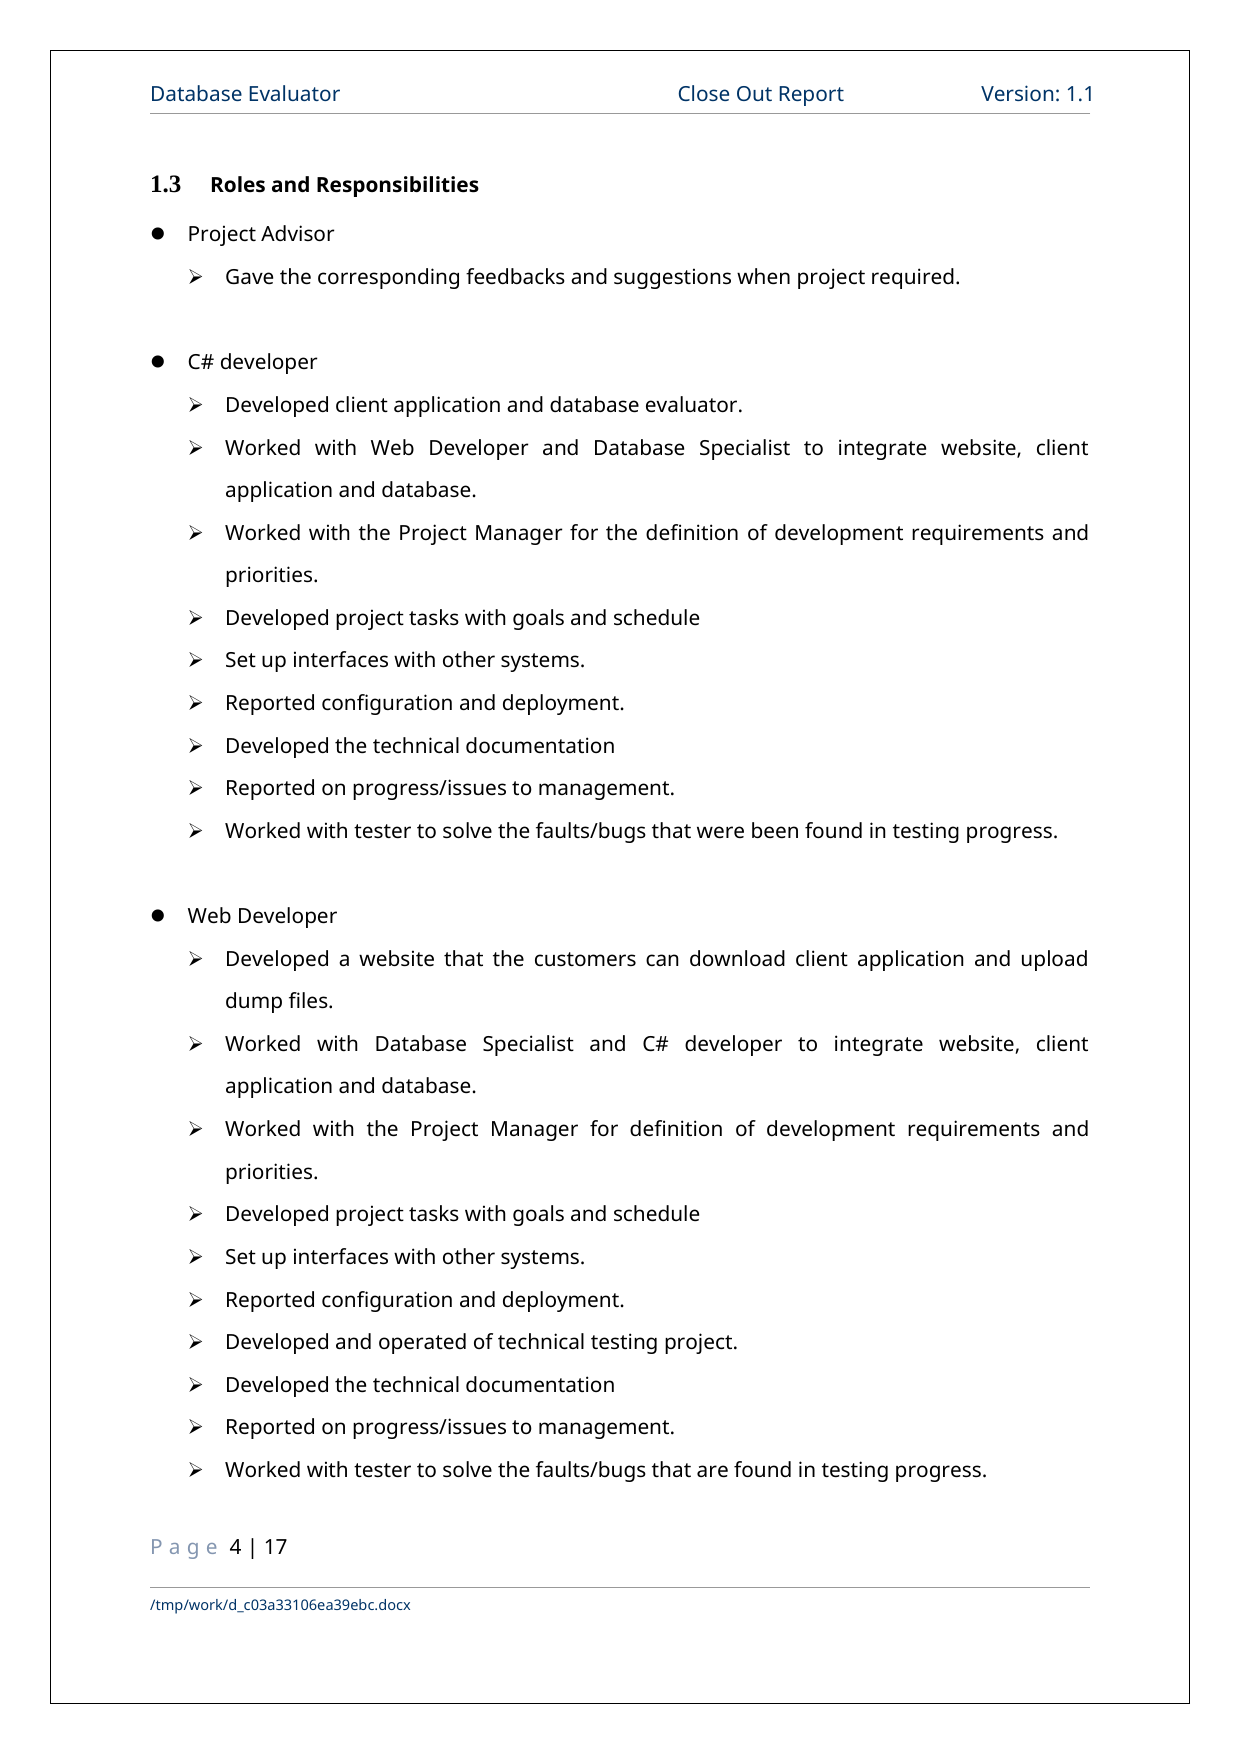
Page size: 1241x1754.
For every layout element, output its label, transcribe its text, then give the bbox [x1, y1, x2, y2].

list Developed and operated of technical testing project. [187, 1327, 1090, 1356]
list Web Developer [150, 901, 1090, 930]
list C# developer [150, 347, 1090, 376]
list Project Advisor [150, 219, 1090, 248]
list Worked with Web Developer and Database Specialist to integrate website, client application and database. [187, 433, 1090, 504]
list Reported on progress/issues to management. [187, 773, 1090, 802]
list Worked with the Project Manager for the definition of development requirements and priorities. [187, 518, 1090, 589]
list Developed project tasks with goals and schedule [187, 1199, 1090, 1228]
list Reported configuration and deployment. [187, 688, 1090, 717]
list Worked with tester to solve the faults/bugs that are found in testing progress. [187, 1455, 1090, 1483]
list Worked with tester to solve the faults/bugs that were been found in testing progress. [187, 816, 1090, 844]
list Developed project tasks with goals and schedule [187, 603, 1090, 631]
list Set up interfaces with other systems. [187, 1242, 1090, 1271]
list Reported on progress/issues to management. [187, 1412, 1090, 1441]
list Developed client application and database evaluator. [187, 390, 1090, 418]
list Gave the corresponding feedbacks and suggestions when project required. [187, 262, 1090, 291]
list Worked with Database Specialist and C# developer to integrate website, client application and database. [187, 1029, 1090, 1100]
subtitle Roles and Responsibilities [150, 169, 1090, 199]
list Developed a website that the customers can download client application and upload dump files. [187, 944, 1090, 1015]
list Set up interfaces with other systems. [187, 646, 1090, 674]
list Worked with the Project Manager for definition of development requirements and priorities. [187, 1114, 1090, 1185]
list Developed the technical documentation [187, 731, 1090, 759]
list Developed the technical documentation [187, 1370, 1090, 1398]
list Reported configuration and deployment. [187, 1285, 1090, 1313]
